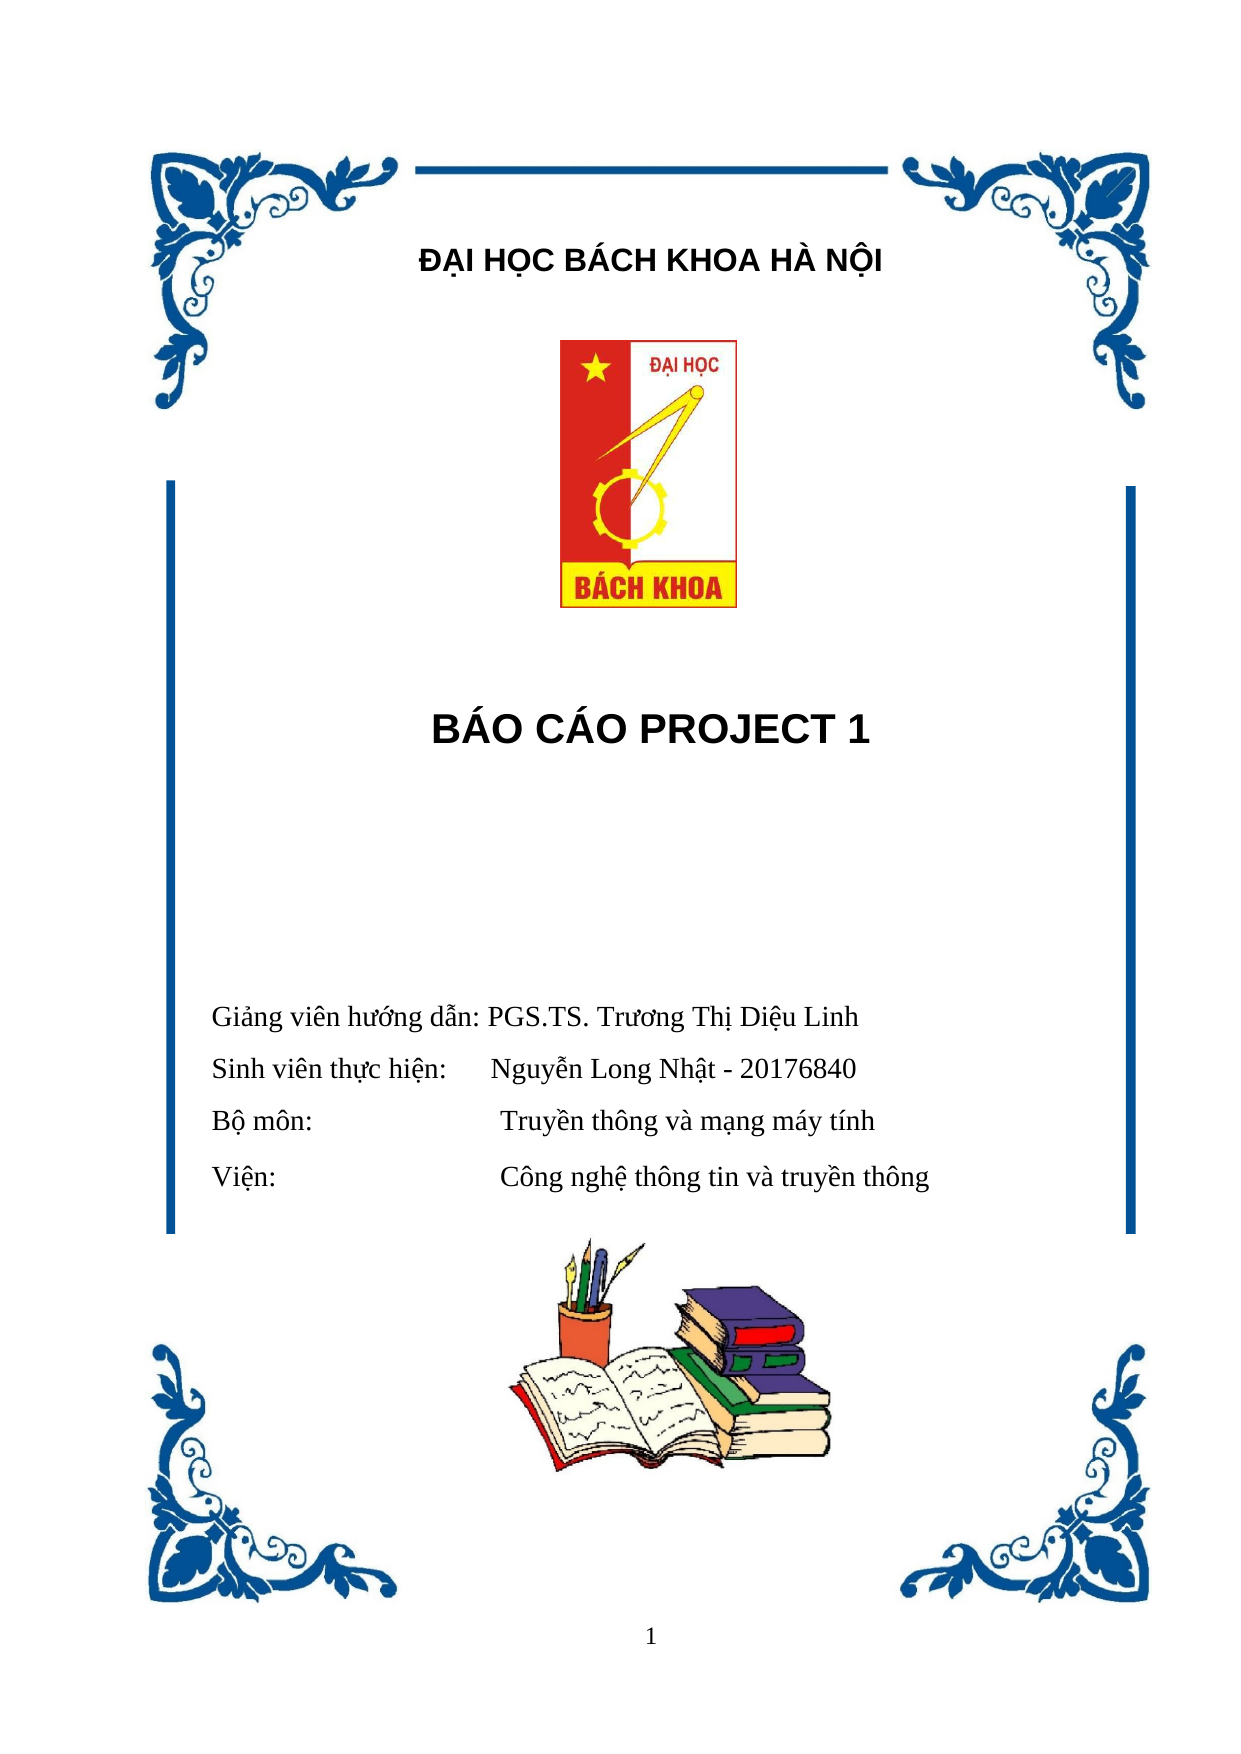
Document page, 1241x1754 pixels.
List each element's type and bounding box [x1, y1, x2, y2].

picture [145, 1234, 1152, 1605]
picture [148, 149, 1152, 608]
